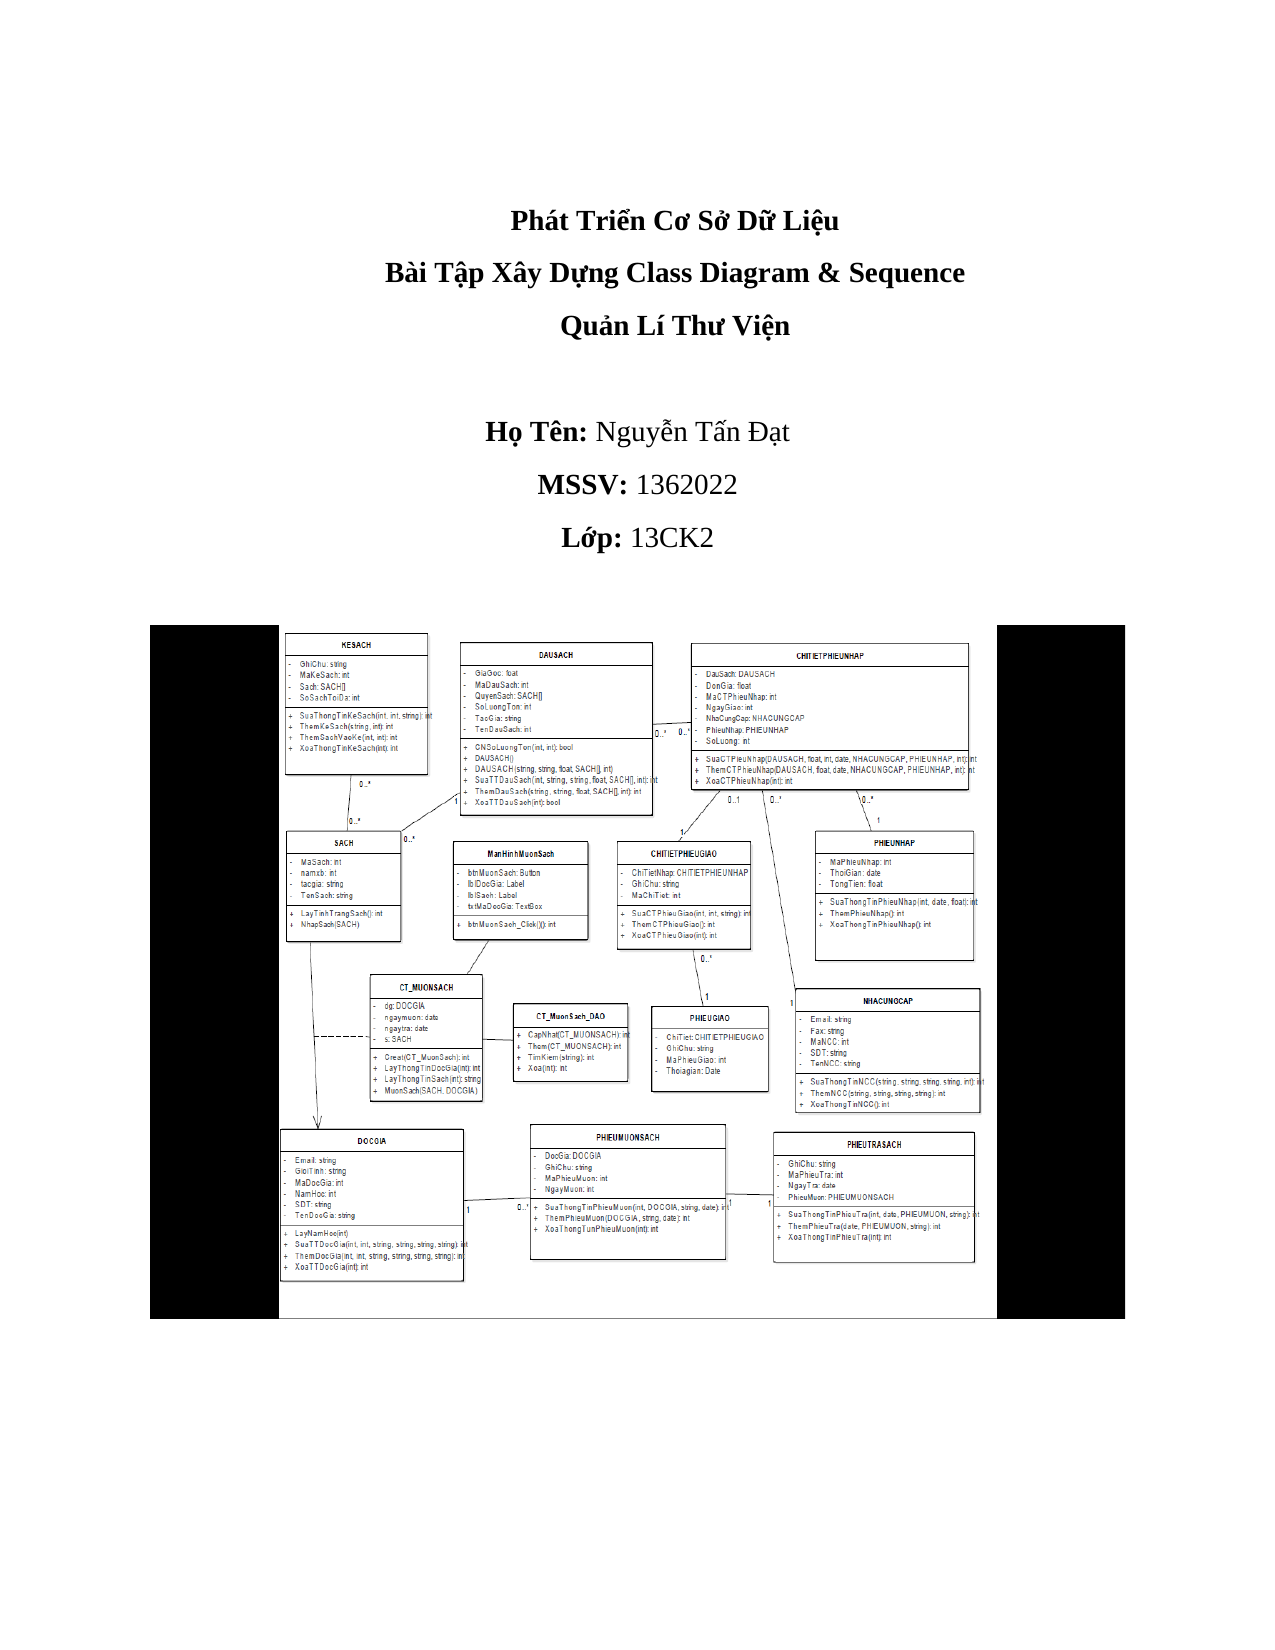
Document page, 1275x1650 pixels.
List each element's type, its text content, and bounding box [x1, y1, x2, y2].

text Lớp: 13CK2 [150, 520, 1125, 553]
text Bài Tập Xây Dựng Class Diagram & Sequence [150, 256, 1125, 289]
text MSSV: 1362022 [150, 467, 1125, 500]
text Họ Tên: Nguyễn Tấn Đạt [150, 414, 1125, 448]
picture [150, 625, 1125, 1319]
text Phát Triển Cơ Sở Dữ Liệu [150, 203, 1125, 236]
text Quản Lí Thư Viện [150, 308, 1125, 342]
